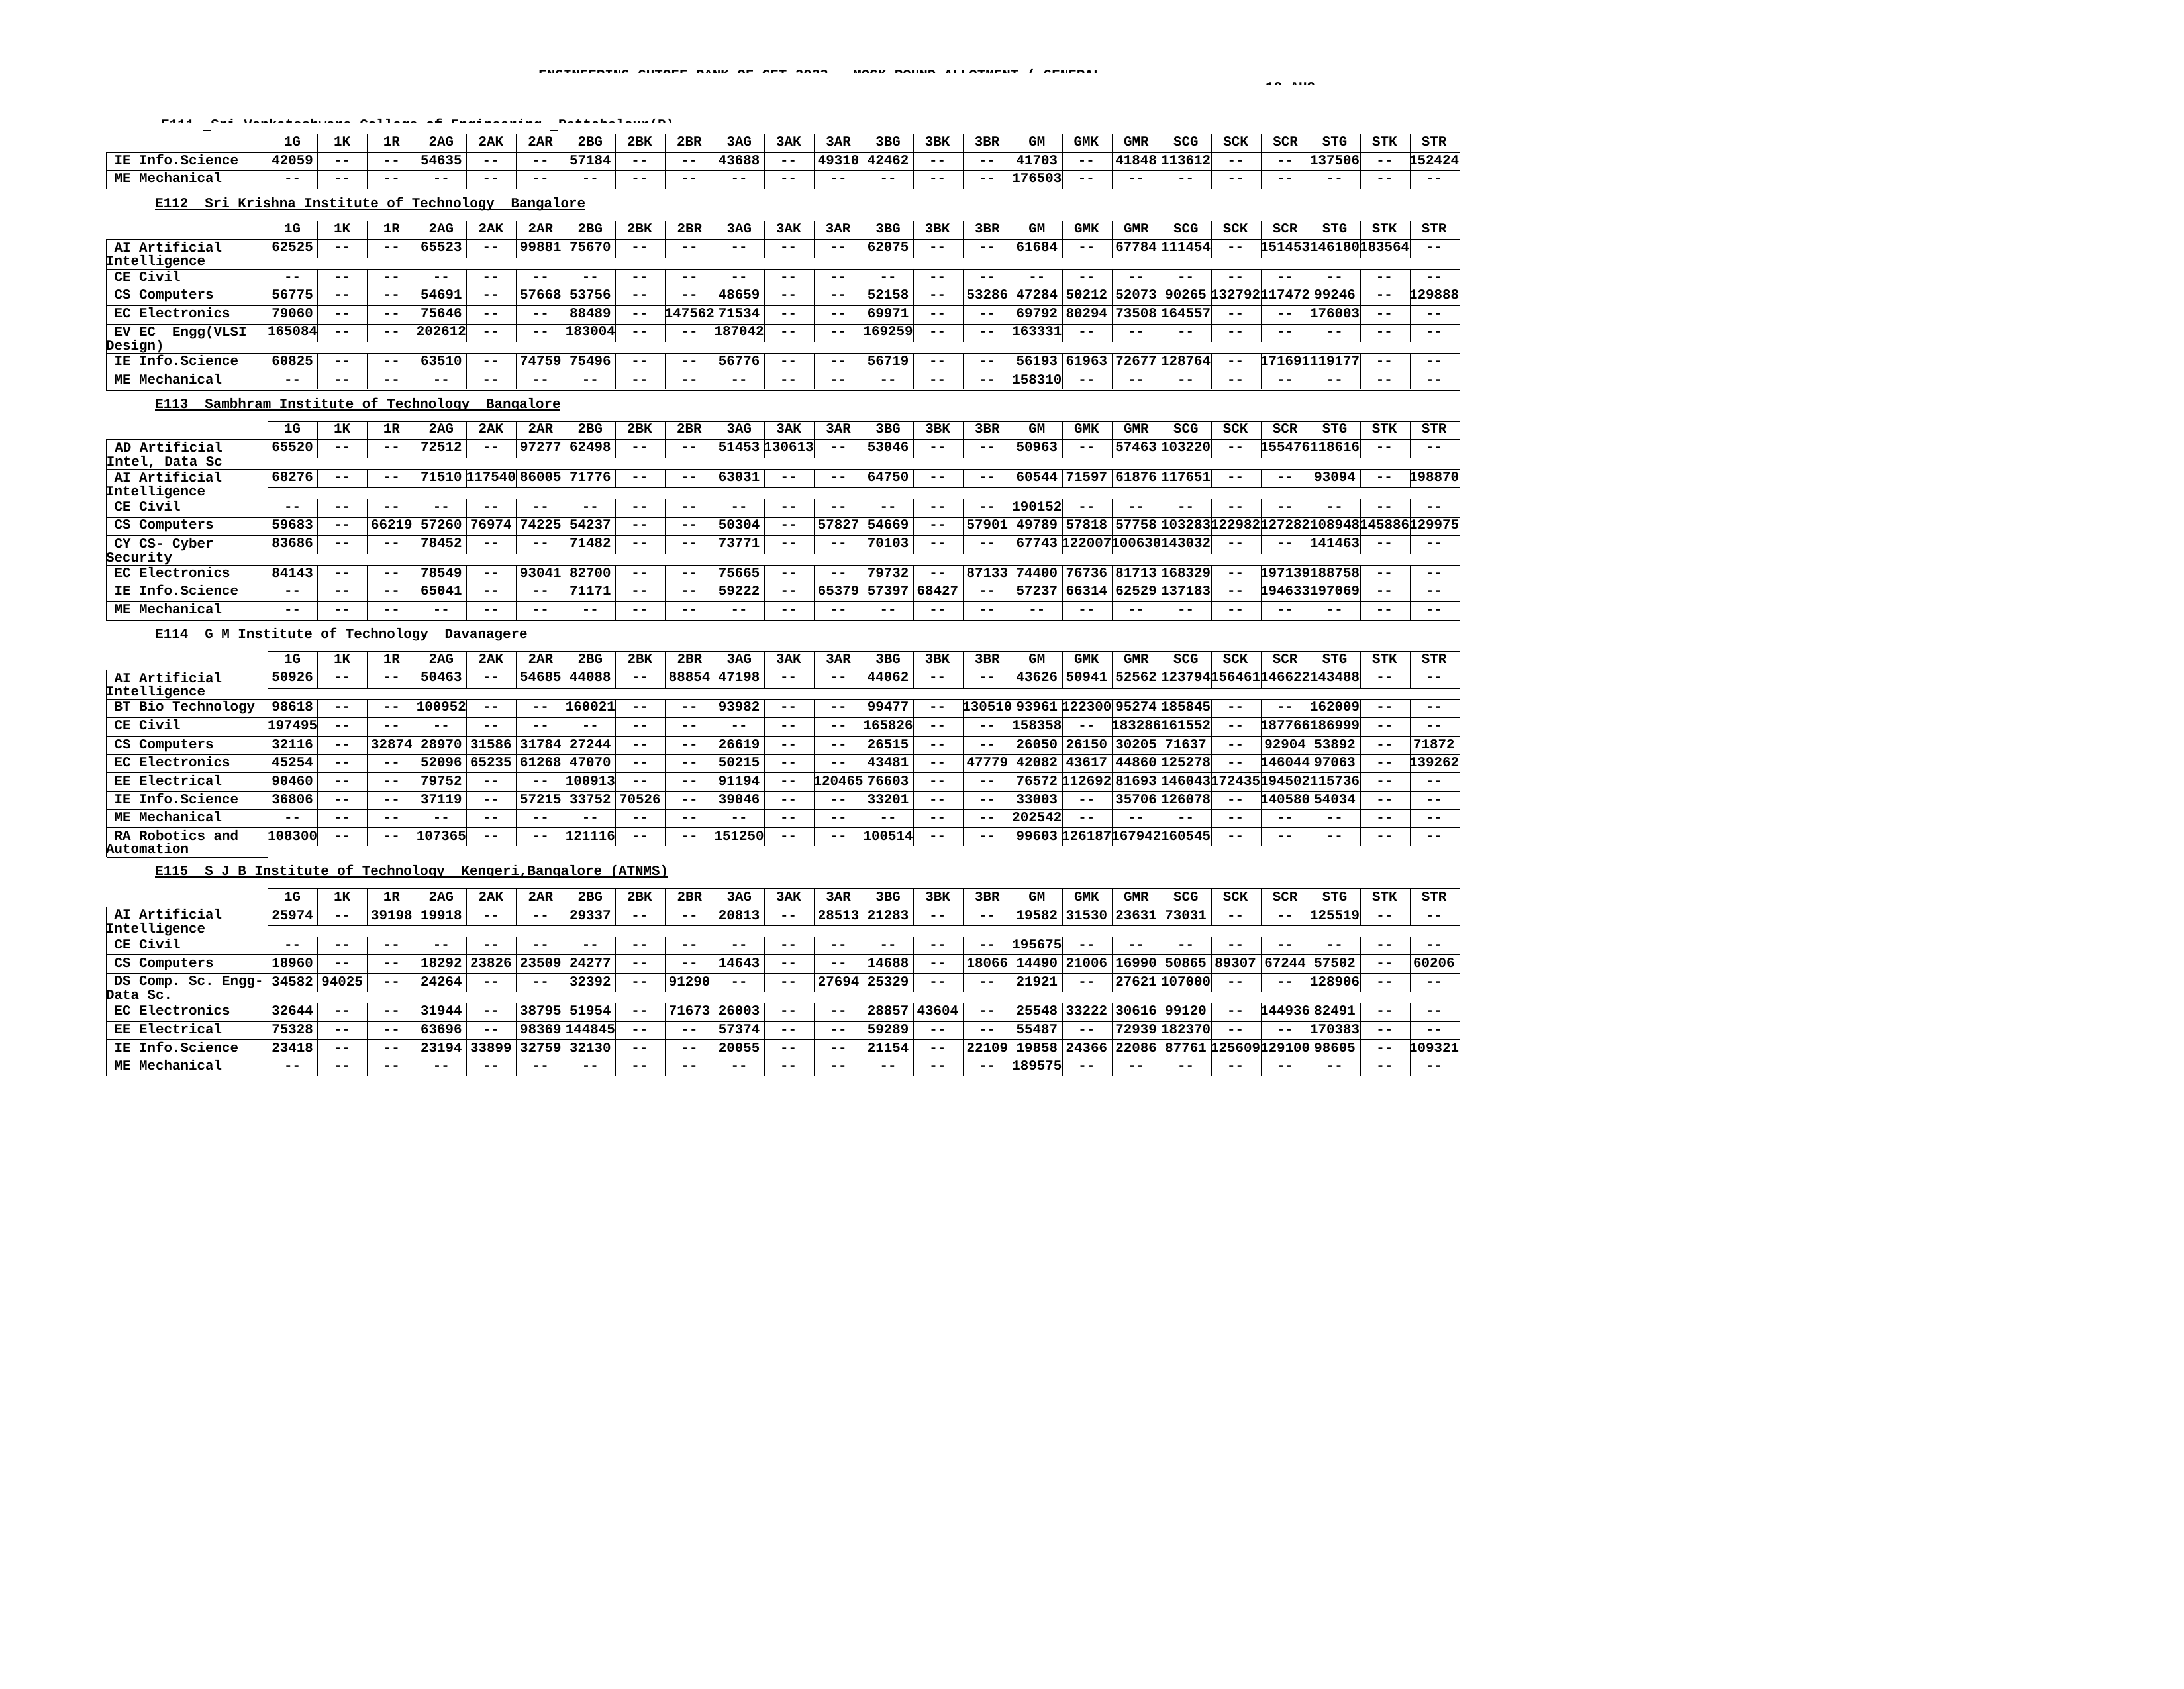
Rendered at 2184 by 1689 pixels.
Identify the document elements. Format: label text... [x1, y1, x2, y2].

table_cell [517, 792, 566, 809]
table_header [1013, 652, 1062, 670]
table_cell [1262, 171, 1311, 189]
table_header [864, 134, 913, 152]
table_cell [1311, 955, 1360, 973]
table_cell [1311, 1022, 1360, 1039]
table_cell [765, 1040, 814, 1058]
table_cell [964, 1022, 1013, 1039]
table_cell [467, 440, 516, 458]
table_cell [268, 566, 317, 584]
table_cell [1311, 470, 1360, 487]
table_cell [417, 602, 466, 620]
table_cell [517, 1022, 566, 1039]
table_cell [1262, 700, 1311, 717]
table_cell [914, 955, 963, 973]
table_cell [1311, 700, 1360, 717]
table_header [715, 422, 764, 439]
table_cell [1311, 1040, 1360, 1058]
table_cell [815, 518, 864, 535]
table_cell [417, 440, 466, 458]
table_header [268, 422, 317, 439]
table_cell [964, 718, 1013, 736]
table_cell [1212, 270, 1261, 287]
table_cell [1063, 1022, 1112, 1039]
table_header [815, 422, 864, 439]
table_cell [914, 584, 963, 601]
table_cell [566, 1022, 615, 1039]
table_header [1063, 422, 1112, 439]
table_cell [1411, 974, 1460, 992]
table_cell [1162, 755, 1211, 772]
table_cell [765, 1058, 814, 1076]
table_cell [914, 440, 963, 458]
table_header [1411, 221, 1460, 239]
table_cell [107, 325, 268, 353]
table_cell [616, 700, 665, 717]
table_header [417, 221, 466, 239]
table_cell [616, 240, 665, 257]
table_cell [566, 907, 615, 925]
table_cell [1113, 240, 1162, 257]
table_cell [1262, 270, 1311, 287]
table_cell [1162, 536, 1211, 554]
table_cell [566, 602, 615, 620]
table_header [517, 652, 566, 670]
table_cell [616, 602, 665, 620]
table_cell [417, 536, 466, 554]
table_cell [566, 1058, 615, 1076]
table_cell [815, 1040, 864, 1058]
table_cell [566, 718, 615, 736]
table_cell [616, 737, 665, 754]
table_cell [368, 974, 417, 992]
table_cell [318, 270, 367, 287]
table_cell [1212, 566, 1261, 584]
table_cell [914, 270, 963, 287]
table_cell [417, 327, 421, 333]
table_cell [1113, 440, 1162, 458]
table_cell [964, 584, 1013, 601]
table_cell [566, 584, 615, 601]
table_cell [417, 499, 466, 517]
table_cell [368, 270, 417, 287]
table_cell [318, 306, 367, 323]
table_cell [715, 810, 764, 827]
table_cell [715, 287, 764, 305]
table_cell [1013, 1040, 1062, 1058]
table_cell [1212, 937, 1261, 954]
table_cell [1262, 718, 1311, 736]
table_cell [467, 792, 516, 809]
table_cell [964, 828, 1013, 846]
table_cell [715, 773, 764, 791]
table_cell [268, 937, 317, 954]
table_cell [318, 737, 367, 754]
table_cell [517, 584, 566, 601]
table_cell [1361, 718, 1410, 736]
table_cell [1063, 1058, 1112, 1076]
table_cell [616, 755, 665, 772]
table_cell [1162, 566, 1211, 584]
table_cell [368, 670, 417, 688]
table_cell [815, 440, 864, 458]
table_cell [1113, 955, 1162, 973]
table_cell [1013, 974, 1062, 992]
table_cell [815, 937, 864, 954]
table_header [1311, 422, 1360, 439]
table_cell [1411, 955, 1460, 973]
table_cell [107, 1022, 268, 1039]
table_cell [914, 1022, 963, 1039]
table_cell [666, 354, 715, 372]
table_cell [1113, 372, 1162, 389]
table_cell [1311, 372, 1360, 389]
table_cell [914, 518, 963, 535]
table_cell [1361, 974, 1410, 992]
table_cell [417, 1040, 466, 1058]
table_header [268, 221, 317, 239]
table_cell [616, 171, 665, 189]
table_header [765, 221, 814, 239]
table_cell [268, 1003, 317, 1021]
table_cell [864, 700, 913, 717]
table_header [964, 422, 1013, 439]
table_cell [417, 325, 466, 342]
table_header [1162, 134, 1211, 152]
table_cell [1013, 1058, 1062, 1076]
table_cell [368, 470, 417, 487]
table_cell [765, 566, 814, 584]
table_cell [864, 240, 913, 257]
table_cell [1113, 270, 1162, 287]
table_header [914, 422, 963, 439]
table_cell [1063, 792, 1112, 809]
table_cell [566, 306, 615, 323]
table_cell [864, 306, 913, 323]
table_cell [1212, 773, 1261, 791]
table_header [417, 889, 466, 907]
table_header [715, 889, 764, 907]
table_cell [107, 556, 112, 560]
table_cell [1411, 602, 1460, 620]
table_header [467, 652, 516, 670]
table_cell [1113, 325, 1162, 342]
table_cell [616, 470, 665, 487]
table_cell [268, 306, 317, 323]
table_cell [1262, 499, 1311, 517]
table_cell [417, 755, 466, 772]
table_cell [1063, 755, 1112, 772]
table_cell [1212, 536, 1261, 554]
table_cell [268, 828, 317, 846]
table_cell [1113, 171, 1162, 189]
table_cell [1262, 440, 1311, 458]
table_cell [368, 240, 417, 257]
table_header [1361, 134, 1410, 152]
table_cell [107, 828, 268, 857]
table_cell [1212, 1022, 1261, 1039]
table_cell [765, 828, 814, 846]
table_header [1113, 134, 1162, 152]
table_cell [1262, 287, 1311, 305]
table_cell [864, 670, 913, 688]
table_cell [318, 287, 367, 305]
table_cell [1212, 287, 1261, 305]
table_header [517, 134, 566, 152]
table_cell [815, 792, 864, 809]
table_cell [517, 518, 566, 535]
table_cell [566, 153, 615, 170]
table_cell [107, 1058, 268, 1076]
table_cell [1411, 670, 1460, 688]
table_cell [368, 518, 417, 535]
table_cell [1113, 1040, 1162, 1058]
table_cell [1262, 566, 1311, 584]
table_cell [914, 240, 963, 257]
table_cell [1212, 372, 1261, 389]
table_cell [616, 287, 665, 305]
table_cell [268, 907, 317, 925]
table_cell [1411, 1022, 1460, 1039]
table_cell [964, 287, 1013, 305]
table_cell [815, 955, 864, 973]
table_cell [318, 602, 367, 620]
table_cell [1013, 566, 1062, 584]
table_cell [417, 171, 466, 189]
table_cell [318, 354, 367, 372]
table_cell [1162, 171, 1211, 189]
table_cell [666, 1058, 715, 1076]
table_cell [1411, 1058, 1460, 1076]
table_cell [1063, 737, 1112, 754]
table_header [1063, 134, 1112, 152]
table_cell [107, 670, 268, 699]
text E112 Sri Krishna Institute of Technology Bangalore [155, 197, 1863, 212]
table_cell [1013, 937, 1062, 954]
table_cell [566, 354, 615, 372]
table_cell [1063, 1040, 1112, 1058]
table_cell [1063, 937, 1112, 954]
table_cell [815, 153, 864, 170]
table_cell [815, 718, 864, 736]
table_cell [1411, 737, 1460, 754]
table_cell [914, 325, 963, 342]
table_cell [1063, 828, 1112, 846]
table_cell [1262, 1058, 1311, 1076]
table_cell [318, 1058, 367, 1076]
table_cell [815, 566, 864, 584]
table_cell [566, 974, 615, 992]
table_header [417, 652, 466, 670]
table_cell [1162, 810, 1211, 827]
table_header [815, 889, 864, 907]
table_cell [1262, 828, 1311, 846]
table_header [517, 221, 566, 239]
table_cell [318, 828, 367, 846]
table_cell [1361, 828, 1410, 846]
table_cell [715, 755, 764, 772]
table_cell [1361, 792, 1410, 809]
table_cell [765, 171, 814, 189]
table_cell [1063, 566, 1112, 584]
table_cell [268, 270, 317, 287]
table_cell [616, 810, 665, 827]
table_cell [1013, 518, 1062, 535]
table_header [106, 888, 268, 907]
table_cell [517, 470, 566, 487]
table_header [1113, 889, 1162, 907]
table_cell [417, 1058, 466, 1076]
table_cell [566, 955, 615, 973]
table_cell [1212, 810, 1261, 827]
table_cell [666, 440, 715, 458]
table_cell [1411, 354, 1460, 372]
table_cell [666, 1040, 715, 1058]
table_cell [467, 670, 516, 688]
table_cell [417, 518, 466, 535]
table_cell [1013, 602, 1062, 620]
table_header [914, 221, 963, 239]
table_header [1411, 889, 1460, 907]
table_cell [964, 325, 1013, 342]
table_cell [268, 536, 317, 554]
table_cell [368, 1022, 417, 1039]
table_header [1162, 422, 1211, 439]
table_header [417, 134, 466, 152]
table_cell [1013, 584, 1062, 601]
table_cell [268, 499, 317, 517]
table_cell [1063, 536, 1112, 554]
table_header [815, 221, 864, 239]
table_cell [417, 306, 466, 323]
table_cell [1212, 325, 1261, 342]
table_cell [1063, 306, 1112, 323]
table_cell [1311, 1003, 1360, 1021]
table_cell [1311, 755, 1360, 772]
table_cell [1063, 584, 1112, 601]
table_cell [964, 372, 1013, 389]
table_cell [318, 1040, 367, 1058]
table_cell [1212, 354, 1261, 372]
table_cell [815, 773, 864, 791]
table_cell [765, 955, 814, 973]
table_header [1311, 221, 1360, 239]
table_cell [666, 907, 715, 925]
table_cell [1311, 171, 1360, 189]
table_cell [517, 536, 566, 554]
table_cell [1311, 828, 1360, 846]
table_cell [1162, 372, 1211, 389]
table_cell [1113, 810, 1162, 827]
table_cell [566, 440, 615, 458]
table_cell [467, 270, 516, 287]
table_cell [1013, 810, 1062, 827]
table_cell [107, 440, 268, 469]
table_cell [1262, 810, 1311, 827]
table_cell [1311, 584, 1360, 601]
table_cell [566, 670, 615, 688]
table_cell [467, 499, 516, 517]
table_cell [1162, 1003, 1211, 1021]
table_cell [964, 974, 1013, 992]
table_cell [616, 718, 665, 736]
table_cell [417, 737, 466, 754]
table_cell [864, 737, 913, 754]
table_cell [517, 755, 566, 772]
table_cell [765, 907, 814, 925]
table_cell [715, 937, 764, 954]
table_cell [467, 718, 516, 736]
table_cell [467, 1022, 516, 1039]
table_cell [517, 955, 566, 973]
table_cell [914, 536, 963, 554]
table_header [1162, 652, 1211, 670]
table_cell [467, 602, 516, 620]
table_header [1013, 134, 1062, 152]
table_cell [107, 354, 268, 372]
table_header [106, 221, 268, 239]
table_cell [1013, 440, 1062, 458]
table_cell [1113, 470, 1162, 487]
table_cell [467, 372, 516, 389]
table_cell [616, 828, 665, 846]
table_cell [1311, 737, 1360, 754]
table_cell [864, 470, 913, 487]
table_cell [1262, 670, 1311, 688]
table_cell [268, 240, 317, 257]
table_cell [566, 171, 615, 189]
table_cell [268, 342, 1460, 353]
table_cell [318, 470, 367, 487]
text E113 Sambhram Institute of Technology Bangalore [155, 397, 1863, 412]
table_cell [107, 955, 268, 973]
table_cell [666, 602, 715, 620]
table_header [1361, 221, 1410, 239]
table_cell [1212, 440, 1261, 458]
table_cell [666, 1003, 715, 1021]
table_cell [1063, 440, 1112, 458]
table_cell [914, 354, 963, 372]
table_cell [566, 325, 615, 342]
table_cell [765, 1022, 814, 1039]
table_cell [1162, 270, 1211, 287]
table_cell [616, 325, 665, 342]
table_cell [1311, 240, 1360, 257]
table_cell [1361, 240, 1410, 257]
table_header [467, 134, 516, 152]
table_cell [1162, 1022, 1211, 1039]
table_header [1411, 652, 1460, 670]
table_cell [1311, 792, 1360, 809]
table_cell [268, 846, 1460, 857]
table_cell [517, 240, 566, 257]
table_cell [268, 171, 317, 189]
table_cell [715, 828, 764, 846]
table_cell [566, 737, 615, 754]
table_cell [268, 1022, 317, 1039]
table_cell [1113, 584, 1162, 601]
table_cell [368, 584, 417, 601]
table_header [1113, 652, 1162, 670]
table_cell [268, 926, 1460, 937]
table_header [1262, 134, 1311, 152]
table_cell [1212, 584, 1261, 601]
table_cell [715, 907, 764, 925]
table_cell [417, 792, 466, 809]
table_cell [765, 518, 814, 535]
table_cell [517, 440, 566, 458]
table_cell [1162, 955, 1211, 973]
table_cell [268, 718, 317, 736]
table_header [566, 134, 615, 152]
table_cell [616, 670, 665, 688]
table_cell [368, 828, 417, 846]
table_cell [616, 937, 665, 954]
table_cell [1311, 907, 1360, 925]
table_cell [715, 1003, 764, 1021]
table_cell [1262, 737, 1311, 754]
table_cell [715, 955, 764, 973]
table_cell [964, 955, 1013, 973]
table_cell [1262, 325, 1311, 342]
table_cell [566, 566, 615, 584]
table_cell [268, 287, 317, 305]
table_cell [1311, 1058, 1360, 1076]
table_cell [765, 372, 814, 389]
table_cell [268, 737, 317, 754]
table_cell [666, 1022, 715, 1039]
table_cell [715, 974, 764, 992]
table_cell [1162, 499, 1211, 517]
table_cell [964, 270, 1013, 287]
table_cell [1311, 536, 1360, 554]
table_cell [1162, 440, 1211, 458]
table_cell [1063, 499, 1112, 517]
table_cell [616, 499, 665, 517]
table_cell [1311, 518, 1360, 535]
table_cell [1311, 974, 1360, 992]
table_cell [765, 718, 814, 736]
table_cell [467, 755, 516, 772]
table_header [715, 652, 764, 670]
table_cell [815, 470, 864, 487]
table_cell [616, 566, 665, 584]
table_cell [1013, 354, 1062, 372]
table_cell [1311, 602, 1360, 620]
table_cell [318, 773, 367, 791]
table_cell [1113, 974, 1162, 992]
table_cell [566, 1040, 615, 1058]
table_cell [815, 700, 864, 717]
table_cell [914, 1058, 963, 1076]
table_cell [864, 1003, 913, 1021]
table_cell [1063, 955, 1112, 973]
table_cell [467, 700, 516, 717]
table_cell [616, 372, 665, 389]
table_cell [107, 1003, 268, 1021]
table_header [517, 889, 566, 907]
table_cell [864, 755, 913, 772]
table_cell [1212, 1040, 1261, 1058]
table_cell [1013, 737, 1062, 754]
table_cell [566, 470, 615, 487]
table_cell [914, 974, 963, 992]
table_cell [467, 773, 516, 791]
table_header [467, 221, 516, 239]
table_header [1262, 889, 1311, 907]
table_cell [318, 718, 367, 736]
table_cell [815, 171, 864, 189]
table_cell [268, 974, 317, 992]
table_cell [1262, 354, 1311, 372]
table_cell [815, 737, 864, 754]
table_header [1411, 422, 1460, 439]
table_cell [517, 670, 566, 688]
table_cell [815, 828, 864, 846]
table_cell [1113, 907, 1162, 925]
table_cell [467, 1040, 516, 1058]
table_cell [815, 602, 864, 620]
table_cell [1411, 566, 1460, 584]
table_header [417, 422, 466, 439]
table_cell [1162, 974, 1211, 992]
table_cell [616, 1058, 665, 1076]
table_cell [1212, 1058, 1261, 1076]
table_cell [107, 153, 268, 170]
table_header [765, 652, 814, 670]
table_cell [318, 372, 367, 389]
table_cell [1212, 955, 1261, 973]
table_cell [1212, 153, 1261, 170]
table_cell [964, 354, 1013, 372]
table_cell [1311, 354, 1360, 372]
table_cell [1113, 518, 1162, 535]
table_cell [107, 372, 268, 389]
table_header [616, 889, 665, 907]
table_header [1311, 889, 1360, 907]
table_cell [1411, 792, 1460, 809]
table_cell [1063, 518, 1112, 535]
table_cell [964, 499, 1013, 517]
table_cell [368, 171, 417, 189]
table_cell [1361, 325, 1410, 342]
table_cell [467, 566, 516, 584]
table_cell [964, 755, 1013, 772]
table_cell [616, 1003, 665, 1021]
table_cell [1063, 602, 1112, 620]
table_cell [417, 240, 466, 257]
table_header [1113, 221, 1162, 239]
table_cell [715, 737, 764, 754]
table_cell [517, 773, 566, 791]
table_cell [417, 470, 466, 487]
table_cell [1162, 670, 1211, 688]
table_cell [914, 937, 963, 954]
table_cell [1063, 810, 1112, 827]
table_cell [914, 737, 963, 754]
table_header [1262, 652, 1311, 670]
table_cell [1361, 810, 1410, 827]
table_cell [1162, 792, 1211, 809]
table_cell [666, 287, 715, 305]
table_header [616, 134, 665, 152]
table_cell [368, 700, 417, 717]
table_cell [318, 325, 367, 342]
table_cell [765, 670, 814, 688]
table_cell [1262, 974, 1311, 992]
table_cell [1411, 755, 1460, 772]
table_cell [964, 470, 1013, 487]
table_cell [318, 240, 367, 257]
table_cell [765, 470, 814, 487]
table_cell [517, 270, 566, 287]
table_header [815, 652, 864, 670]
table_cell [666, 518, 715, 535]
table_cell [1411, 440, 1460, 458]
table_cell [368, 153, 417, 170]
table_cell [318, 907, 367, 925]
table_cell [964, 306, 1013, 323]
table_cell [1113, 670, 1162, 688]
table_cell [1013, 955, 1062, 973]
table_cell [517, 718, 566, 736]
text E115 S J B Institute of Technology Kengeri,Bangalore (ATNMS) [155, 864, 1863, 879]
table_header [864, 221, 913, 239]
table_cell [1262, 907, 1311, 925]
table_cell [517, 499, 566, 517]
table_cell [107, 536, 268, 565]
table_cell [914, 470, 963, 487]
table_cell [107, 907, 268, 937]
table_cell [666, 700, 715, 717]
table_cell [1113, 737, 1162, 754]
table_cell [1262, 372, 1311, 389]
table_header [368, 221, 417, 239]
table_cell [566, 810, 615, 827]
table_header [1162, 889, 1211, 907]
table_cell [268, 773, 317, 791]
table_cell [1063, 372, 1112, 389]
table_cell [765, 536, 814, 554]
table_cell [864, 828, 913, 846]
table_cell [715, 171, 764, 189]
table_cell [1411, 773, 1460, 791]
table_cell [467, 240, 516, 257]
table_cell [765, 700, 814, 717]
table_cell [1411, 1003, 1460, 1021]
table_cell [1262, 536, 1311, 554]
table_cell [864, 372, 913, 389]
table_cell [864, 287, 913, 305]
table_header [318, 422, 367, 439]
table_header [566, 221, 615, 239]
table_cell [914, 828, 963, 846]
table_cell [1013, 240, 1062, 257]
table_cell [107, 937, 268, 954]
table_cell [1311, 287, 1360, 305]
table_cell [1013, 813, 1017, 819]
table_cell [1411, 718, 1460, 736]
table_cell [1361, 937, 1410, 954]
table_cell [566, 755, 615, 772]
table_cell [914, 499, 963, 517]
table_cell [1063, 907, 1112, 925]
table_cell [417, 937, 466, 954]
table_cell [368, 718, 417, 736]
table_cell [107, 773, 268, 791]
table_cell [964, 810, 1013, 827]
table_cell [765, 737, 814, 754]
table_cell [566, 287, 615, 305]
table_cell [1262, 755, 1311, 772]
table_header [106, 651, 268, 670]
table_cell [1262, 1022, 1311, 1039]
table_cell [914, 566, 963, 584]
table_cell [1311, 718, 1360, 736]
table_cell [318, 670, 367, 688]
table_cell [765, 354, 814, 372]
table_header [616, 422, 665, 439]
text E114 G M Institute of Technology Davanagere [155, 627, 1863, 642]
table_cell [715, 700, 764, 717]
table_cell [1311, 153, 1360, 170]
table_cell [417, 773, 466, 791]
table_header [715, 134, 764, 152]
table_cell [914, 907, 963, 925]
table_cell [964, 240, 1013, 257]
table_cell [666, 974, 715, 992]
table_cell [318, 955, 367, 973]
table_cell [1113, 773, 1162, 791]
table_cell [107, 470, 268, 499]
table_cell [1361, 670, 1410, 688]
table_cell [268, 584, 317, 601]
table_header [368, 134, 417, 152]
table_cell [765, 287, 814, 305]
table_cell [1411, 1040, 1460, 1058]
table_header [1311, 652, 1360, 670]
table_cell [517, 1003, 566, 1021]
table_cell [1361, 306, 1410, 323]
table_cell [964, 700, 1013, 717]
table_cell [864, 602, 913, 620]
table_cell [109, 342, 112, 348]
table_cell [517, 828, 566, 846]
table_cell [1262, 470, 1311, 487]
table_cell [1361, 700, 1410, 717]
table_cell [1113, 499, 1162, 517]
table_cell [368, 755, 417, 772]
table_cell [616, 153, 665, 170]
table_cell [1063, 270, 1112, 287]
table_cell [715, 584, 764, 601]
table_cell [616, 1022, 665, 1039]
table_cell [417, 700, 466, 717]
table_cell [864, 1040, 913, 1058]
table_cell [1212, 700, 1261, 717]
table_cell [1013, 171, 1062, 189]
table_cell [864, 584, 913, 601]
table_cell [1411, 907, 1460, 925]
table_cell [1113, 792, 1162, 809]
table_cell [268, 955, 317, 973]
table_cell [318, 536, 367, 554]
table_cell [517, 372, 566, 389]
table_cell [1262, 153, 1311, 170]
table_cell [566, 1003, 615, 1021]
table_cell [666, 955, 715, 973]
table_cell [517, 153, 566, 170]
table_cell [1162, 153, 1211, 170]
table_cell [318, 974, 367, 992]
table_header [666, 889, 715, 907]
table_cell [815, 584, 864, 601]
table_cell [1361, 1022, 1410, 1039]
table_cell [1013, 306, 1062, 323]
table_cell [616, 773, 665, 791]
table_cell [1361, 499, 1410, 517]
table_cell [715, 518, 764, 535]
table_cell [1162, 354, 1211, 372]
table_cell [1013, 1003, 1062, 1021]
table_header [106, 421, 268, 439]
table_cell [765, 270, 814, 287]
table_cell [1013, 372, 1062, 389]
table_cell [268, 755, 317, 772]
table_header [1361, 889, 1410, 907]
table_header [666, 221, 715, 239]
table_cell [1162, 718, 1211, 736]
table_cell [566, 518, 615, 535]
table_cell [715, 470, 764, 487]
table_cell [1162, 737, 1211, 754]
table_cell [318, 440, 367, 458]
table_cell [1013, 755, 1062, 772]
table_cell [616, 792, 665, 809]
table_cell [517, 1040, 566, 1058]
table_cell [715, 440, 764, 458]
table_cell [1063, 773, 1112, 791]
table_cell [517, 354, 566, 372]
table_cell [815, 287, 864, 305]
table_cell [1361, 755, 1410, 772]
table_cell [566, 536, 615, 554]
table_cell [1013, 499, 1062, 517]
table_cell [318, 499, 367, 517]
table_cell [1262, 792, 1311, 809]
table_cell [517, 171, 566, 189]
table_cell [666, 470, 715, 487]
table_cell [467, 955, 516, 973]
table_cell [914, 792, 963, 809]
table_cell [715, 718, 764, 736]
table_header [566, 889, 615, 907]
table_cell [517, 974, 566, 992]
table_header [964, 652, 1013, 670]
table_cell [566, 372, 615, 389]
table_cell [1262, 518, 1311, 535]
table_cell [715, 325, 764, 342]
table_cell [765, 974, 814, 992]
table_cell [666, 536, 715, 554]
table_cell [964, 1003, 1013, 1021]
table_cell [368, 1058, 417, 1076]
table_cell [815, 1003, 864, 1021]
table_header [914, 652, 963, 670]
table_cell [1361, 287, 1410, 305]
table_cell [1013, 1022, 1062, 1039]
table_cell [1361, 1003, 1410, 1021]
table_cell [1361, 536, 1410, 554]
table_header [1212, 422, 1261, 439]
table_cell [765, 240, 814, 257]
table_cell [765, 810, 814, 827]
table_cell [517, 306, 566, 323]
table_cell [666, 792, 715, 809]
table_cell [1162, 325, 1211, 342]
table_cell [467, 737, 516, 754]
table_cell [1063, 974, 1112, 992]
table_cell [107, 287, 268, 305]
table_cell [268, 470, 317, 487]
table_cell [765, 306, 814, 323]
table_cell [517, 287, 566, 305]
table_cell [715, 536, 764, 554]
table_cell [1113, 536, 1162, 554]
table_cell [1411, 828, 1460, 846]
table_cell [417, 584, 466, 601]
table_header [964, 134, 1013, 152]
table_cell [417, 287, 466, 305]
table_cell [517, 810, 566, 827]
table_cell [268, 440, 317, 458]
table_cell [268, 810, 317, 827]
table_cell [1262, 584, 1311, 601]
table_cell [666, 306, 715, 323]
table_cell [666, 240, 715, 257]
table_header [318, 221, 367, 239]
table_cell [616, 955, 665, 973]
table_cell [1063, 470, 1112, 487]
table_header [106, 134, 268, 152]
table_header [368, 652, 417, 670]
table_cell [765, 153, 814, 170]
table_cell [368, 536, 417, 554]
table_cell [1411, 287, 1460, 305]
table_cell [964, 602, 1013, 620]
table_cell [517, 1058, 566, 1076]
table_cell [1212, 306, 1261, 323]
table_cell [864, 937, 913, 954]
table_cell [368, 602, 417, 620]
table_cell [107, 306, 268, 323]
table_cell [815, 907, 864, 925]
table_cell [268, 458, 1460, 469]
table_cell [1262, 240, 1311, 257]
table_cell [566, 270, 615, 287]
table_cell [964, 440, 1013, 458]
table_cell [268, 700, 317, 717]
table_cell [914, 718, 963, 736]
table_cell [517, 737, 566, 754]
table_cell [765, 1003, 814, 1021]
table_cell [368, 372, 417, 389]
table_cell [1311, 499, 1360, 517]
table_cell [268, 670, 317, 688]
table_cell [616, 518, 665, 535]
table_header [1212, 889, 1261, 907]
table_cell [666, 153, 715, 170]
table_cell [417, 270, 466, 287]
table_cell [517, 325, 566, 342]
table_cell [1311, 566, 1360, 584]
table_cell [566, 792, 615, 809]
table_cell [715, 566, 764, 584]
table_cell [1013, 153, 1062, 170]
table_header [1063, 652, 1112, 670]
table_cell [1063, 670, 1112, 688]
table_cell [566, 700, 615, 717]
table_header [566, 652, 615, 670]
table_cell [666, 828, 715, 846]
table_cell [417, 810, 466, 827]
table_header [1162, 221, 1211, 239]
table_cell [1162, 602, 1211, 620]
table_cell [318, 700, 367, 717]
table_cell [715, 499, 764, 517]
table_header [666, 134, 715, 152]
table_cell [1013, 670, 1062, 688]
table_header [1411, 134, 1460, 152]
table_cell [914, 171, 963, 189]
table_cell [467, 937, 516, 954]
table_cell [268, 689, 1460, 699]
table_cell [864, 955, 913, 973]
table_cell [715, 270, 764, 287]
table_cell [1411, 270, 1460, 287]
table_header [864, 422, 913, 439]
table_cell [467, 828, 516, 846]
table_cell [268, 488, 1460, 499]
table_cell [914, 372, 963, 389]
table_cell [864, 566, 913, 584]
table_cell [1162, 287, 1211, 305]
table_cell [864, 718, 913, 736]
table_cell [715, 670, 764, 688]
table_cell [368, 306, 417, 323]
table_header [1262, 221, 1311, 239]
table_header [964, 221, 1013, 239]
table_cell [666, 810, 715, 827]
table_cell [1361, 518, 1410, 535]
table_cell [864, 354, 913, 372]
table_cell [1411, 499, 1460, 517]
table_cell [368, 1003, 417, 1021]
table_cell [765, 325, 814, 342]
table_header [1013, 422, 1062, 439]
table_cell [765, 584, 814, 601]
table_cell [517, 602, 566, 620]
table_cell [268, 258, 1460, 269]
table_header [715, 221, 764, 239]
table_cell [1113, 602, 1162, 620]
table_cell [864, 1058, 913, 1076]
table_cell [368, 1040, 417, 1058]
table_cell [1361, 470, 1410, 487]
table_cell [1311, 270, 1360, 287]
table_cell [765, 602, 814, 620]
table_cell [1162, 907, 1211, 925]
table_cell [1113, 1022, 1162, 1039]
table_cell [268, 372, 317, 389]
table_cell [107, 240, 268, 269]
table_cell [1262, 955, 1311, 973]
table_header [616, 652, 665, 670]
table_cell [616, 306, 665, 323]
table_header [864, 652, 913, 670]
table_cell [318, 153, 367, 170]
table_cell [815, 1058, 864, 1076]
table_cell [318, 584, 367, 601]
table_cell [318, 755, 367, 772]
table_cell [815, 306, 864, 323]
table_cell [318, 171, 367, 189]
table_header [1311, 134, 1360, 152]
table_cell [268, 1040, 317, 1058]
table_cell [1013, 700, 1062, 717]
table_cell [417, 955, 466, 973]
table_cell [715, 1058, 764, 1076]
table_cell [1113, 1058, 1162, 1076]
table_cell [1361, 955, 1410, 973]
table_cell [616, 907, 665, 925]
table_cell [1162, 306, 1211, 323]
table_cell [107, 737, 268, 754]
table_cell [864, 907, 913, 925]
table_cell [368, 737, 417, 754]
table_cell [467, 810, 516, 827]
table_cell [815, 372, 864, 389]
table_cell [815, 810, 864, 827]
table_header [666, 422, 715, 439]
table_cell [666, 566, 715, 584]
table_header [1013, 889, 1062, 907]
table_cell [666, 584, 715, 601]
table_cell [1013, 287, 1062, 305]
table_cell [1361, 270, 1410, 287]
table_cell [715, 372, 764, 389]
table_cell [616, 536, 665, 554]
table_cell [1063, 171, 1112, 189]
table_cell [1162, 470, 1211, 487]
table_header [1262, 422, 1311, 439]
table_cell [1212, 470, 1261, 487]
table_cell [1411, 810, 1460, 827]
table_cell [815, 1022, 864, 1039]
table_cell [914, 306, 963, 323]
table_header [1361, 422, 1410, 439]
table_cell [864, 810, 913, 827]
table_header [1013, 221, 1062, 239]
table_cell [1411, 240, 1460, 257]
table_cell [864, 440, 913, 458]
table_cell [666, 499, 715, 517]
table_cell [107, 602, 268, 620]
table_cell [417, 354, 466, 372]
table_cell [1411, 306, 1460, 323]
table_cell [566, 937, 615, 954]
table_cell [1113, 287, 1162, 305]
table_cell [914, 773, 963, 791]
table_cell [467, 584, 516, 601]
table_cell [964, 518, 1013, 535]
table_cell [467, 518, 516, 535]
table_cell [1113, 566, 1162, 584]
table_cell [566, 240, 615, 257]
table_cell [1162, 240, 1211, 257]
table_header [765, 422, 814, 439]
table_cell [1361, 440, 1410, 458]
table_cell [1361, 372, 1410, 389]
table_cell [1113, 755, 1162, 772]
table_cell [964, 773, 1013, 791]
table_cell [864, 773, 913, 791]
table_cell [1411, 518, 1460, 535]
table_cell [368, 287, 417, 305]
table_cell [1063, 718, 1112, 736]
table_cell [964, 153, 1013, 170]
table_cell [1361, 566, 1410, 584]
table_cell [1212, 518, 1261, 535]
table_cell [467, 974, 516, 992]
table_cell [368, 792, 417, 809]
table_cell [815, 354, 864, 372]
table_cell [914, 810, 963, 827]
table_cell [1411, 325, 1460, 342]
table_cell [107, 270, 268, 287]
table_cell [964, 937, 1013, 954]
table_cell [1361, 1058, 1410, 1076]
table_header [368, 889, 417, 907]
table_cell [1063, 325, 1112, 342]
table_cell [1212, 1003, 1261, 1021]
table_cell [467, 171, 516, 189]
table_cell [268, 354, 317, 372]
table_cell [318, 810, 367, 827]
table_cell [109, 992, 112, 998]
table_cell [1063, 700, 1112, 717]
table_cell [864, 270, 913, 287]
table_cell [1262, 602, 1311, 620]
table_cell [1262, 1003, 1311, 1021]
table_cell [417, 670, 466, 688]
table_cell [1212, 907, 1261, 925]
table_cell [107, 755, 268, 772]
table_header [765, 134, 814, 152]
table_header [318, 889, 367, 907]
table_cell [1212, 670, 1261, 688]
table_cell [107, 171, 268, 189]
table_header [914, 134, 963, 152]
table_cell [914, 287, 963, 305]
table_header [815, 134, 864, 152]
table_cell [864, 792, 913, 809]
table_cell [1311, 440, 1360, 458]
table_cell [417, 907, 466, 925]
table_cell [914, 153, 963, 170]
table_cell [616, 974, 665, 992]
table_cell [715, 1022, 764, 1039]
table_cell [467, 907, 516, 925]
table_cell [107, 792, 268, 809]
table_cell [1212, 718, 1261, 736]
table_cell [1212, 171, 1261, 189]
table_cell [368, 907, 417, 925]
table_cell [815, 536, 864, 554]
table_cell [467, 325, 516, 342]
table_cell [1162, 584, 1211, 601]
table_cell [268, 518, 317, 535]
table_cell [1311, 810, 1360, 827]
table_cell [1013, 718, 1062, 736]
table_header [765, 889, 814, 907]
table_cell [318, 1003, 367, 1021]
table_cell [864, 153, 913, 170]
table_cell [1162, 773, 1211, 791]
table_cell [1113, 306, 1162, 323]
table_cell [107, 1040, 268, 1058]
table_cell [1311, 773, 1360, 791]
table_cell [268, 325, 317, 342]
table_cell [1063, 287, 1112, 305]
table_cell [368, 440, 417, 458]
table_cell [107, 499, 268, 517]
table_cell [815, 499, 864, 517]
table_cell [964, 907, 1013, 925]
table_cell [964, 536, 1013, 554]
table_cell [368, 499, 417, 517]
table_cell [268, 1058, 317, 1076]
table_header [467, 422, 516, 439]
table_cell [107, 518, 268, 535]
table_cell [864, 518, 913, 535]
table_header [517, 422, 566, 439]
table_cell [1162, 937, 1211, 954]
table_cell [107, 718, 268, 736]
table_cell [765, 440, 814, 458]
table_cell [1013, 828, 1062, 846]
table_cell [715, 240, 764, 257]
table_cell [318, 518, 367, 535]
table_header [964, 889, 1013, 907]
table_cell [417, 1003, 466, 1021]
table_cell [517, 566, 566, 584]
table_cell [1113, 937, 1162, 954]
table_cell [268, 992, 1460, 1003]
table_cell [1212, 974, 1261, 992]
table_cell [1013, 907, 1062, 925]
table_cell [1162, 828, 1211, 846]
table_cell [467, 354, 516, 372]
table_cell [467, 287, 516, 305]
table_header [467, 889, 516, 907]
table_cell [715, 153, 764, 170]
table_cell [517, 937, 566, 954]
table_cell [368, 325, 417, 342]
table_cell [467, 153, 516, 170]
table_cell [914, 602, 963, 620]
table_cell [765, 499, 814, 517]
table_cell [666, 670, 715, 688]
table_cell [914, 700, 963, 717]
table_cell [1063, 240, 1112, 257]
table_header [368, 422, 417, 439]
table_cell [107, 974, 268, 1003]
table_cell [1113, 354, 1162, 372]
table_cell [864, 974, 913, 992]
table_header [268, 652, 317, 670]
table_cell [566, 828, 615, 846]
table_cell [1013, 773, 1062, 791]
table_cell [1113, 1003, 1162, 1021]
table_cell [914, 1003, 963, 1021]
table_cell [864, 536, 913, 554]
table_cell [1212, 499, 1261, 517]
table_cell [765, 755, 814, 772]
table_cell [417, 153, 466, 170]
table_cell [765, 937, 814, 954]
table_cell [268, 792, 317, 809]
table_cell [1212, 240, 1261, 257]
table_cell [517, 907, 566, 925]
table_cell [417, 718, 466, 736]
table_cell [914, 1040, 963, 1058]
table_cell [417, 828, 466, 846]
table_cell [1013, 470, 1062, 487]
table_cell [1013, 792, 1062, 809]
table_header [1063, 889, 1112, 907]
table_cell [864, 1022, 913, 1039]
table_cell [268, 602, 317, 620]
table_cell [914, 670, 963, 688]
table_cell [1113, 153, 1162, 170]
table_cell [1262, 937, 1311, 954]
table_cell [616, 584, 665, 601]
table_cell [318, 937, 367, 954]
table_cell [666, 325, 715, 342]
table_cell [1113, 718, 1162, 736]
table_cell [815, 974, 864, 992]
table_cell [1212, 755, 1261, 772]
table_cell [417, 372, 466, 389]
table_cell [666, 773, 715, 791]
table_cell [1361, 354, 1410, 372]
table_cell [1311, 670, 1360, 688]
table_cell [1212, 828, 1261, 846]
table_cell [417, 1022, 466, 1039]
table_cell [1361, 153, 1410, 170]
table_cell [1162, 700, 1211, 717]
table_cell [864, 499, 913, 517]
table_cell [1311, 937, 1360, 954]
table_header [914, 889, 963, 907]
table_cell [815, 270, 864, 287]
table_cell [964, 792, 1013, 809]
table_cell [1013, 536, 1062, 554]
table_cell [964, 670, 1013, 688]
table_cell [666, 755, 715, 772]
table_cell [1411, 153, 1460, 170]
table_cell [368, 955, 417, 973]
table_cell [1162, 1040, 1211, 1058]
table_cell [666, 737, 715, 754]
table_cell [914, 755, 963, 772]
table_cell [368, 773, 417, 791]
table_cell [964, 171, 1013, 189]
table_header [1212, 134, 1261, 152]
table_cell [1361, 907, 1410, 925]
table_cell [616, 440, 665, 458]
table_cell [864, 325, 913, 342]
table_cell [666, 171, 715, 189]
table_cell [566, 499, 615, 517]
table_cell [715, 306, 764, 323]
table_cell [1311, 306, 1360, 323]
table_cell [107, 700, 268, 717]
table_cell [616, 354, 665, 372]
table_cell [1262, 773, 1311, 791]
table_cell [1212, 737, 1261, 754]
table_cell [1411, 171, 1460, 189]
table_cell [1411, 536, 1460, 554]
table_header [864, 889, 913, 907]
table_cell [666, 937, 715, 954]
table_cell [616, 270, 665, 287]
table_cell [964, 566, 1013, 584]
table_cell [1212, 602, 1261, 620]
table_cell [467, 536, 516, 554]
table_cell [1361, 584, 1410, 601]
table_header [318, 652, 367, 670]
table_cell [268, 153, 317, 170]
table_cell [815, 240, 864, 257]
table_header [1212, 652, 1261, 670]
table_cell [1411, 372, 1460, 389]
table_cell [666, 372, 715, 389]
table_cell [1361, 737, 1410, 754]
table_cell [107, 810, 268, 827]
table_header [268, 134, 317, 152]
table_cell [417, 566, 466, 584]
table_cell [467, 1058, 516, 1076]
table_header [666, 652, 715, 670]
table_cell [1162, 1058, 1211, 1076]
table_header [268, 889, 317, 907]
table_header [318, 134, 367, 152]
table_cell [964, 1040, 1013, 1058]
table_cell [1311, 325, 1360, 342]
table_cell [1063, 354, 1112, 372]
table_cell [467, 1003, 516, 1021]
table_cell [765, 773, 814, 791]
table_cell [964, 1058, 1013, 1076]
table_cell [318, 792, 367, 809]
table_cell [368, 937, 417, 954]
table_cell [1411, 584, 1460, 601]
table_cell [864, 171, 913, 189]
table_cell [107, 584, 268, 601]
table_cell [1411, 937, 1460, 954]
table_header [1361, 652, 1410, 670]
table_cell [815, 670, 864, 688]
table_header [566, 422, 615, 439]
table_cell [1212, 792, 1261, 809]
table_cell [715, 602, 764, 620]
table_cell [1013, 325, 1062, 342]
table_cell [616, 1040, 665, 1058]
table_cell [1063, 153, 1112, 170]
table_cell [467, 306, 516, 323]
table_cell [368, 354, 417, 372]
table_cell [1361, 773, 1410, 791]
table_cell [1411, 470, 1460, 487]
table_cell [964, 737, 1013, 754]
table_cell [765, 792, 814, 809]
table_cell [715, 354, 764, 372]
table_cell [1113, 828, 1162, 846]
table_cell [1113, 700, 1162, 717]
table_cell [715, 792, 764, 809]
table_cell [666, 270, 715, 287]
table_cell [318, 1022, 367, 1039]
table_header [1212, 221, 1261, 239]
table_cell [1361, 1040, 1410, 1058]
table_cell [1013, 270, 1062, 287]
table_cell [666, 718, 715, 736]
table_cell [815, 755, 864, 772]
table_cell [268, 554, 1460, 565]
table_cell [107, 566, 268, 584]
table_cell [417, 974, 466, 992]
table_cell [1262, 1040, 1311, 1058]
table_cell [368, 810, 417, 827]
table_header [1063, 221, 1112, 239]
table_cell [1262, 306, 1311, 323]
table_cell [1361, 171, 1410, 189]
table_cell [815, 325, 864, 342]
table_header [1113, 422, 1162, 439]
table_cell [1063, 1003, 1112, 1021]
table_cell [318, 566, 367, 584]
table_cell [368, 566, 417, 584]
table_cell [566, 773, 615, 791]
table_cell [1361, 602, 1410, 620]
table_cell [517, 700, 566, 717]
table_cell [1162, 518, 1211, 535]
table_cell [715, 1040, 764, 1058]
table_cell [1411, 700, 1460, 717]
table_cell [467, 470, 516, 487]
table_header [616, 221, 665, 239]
